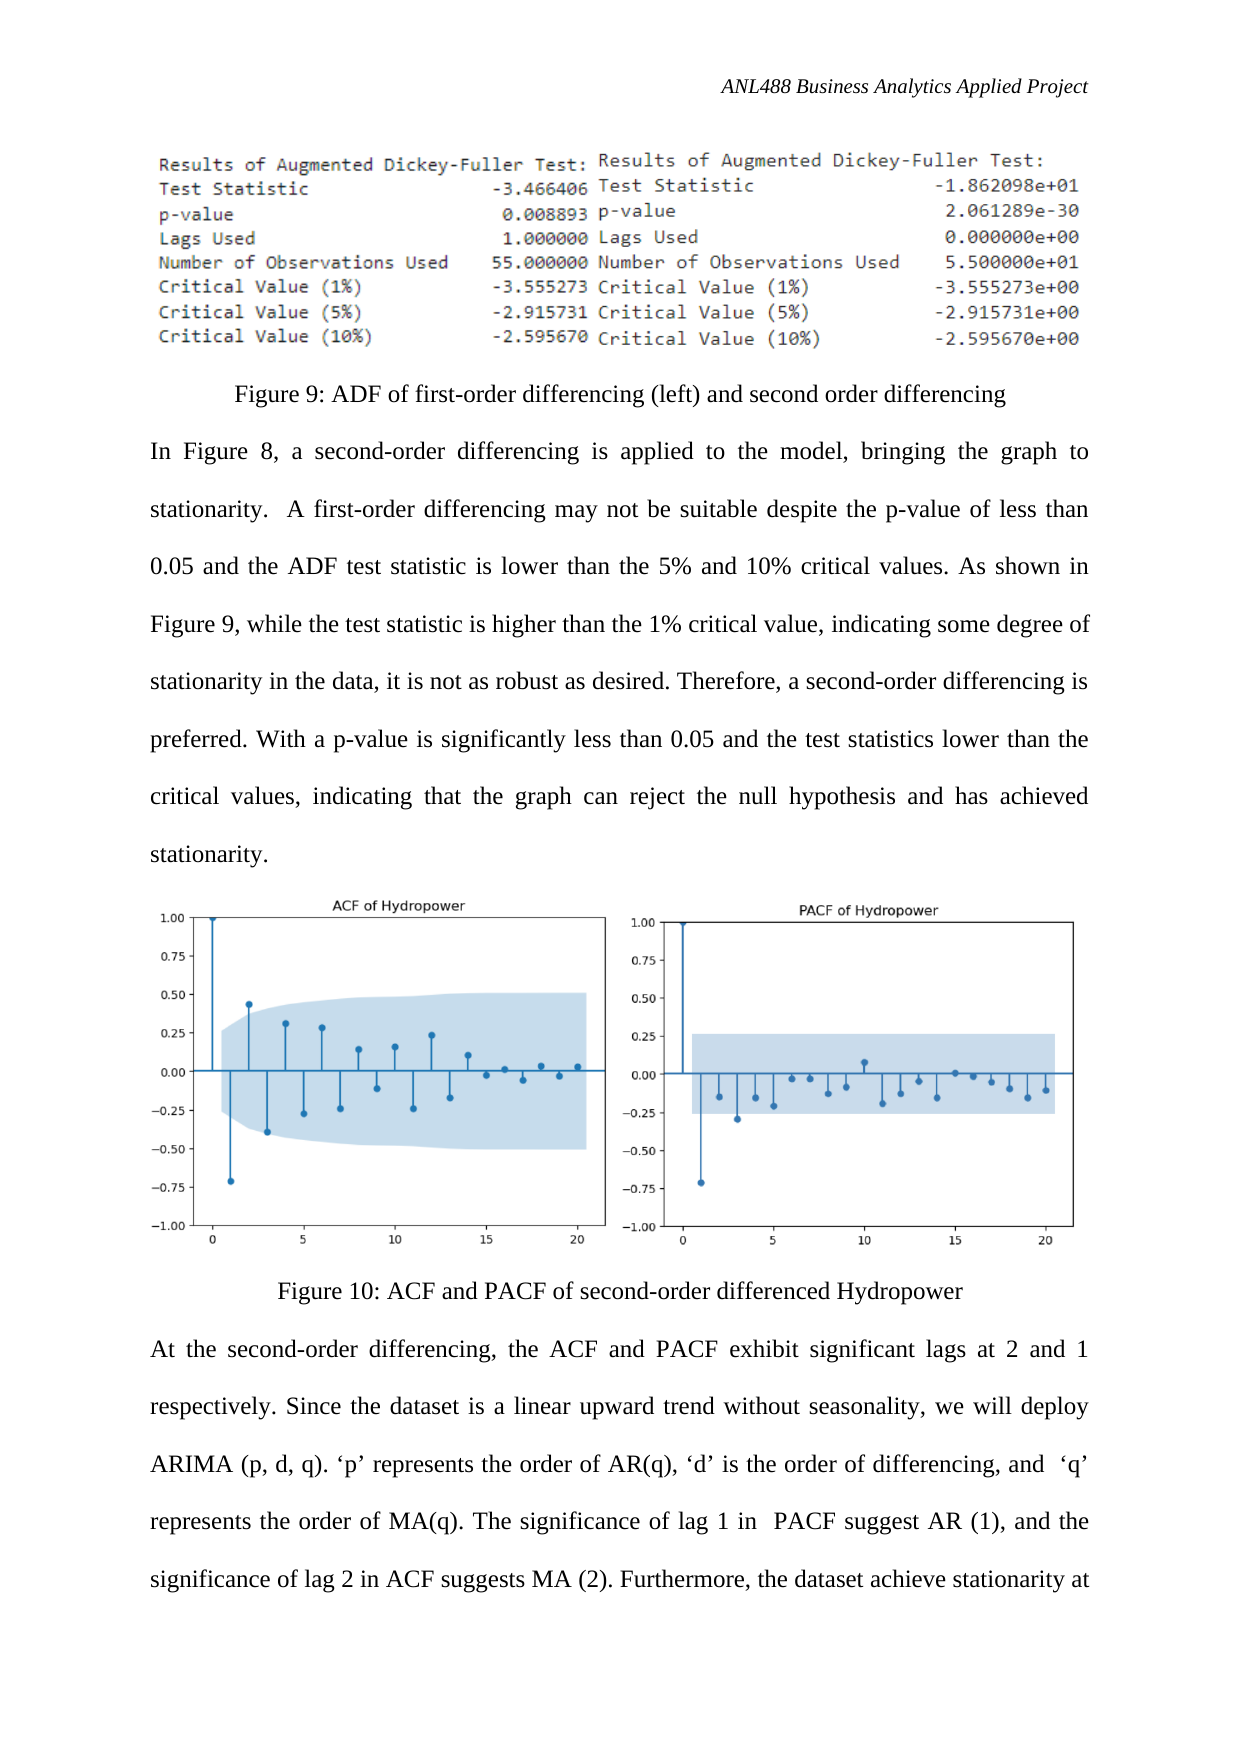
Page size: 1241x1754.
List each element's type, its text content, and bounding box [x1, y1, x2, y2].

text Figure 10: ACF and PACF of second-order differenced Hydropower [150, 1276, 1090, 1305]
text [150, 1334, 1090, 1592]
text Figure 9: ADF of first-order differencing (left) and second order differencing [150, 379, 1090, 407]
text In Figure 8, a second-order differencing is applied to the model, bringing the graph to stationarity. A first-order differencing may not be suitable despite the p-value of less than 0.05 and the ADF test statistic is lower than the 5% and 10% critical values. As shown in Figure 9, while the test statistic is higher than the 1% critical value, indicating some degree of stationarity in the data, it is not as robust as desired. Therefore, a second-order differencing is preferred. With a p-value is significantly less than 0.05 and the test statistics lower than the critical values, indicating that the graph can reject the null hypothesis and has achieved stationarity. [150, 436, 1090, 867]
picture [150, 897, 616, 1248]
picture [622, 896, 1077, 1248]
picture [150, 150, 1085, 350]
